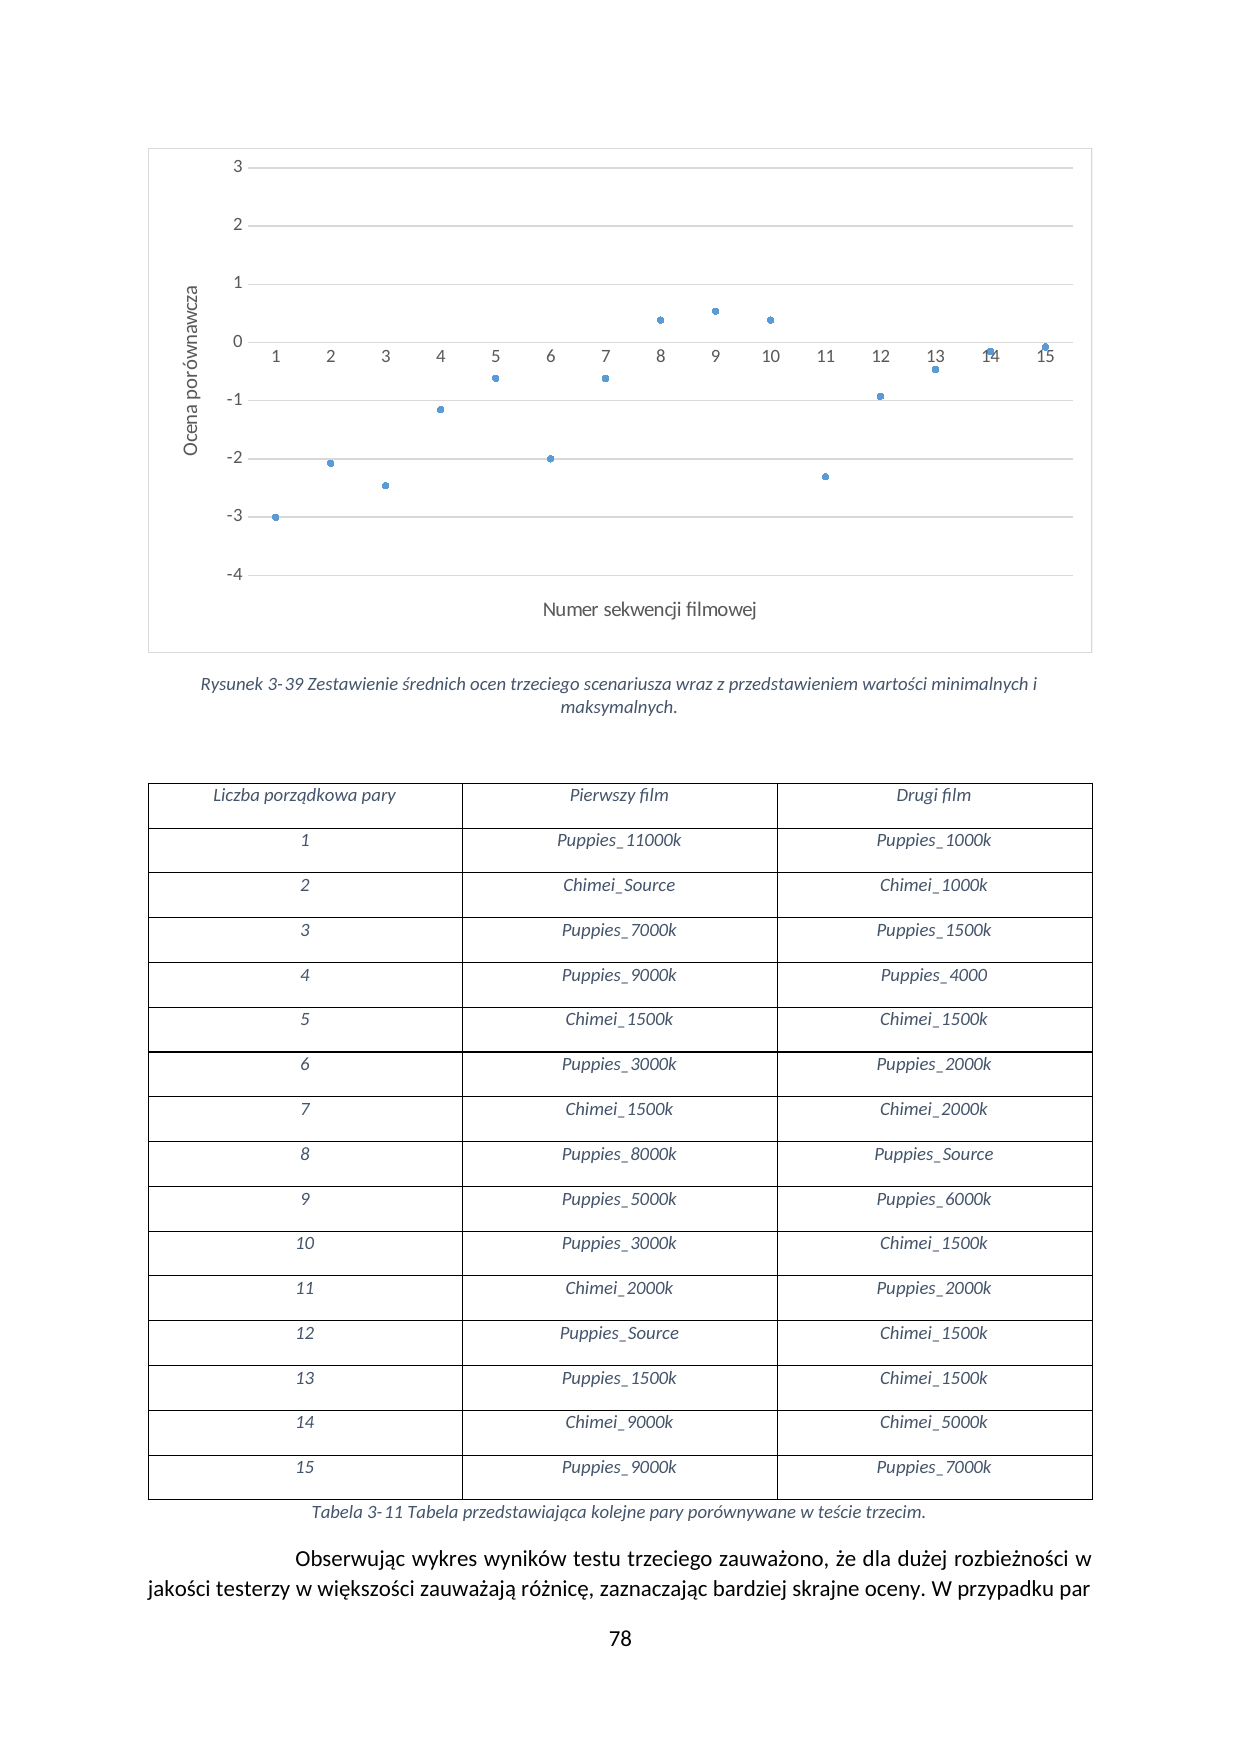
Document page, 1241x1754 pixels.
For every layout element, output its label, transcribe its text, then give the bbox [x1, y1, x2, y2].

table_cell Chimei_1500k [778, 1232, 1092, 1275]
table_cell Puppies_9000k [463, 963, 777, 1007]
table_cell Chimei_9000k [463, 1411, 777, 1454]
table_cell 1 [149, 829, 462, 872]
table_cell 2 [149, 873, 462, 917]
table_cell 15 [149, 1456, 462, 1499]
table_cell Puppies_9000k [463, 1456, 777, 1499]
table_cell Puppies_Source [778, 1142, 1092, 1186]
table_cell Puppies_7000k [463, 918, 777, 962]
table_cell Puppies_2000k [778, 1276, 1092, 1320]
table_cell 4 [149, 963, 462, 1007]
table_cell Puppies_7000k [778, 1456, 1092, 1499]
table_cell 12 [149, 1321, 462, 1365]
table_header Drugi film [778, 784, 1092, 827]
table_cell Puppies_1500k [778, 918, 1092, 962]
table_cell 7 [149, 1097, 462, 1141]
table_cell Chimei_1500k [778, 1366, 1092, 1410]
table_cell Chimei_5000k [778, 1411, 1092, 1454]
table_cell Chimei_2000k [778, 1097, 1092, 1141]
table_cell Chimei_1500k [778, 1008, 1092, 1051]
table_header Liczba porządkowa pary [149, 784, 462, 827]
table_cell 13 [149, 1366, 462, 1410]
table_cell Puppies_8000k [463, 1142, 777, 1186]
table_cell 14 [149, 1411, 462, 1454]
table_cell Chimei_2000k [463, 1276, 777, 1320]
table_cell Chimei_1000k [778, 873, 1092, 917]
table_cell Puppies_3000k [463, 1053, 777, 1096]
table_cell 3 [149, 918, 462, 962]
table_cell Chimei_1500k [778, 1321, 1092, 1365]
table_cell Puppies_11000k [463, 829, 777, 872]
table_cell 10 [149, 1232, 462, 1275]
table_cell Chimei_Source [463, 873, 777, 917]
table_cell Chimei_1500k [463, 1097, 777, 1141]
table_cell Chimei_1500k [463, 1008, 777, 1051]
table_cell 5 [149, 1008, 462, 1051]
table_cell 11 [149, 1276, 462, 1320]
table_cell Puppies_5000k [463, 1187, 777, 1231]
table_cell Puppies_1500k [463, 1366, 777, 1410]
table_cell Puppies_4000 [778, 963, 1092, 1007]
table_cell Puppies_6000k [778, 1187, 1092, 1231]
table_cell Puppies_3000k [463, 1232, 777, 1275]
table_cell 8 [149, 1142, 462, 1186]
table_cell Puppies_2000k [778, 1053, 1092, 1096]
table_cell 6 [149, 1053, 462, 1096]
table_cell 9 [149, 1187, 462, 1231]
table_header Pierwszy film [463, 784, 777, 827]
table_cell Puppies_1000k [778, 829, 1092, 872]
table_cell Puppies_Source [463, 1321, 777, 1365]
